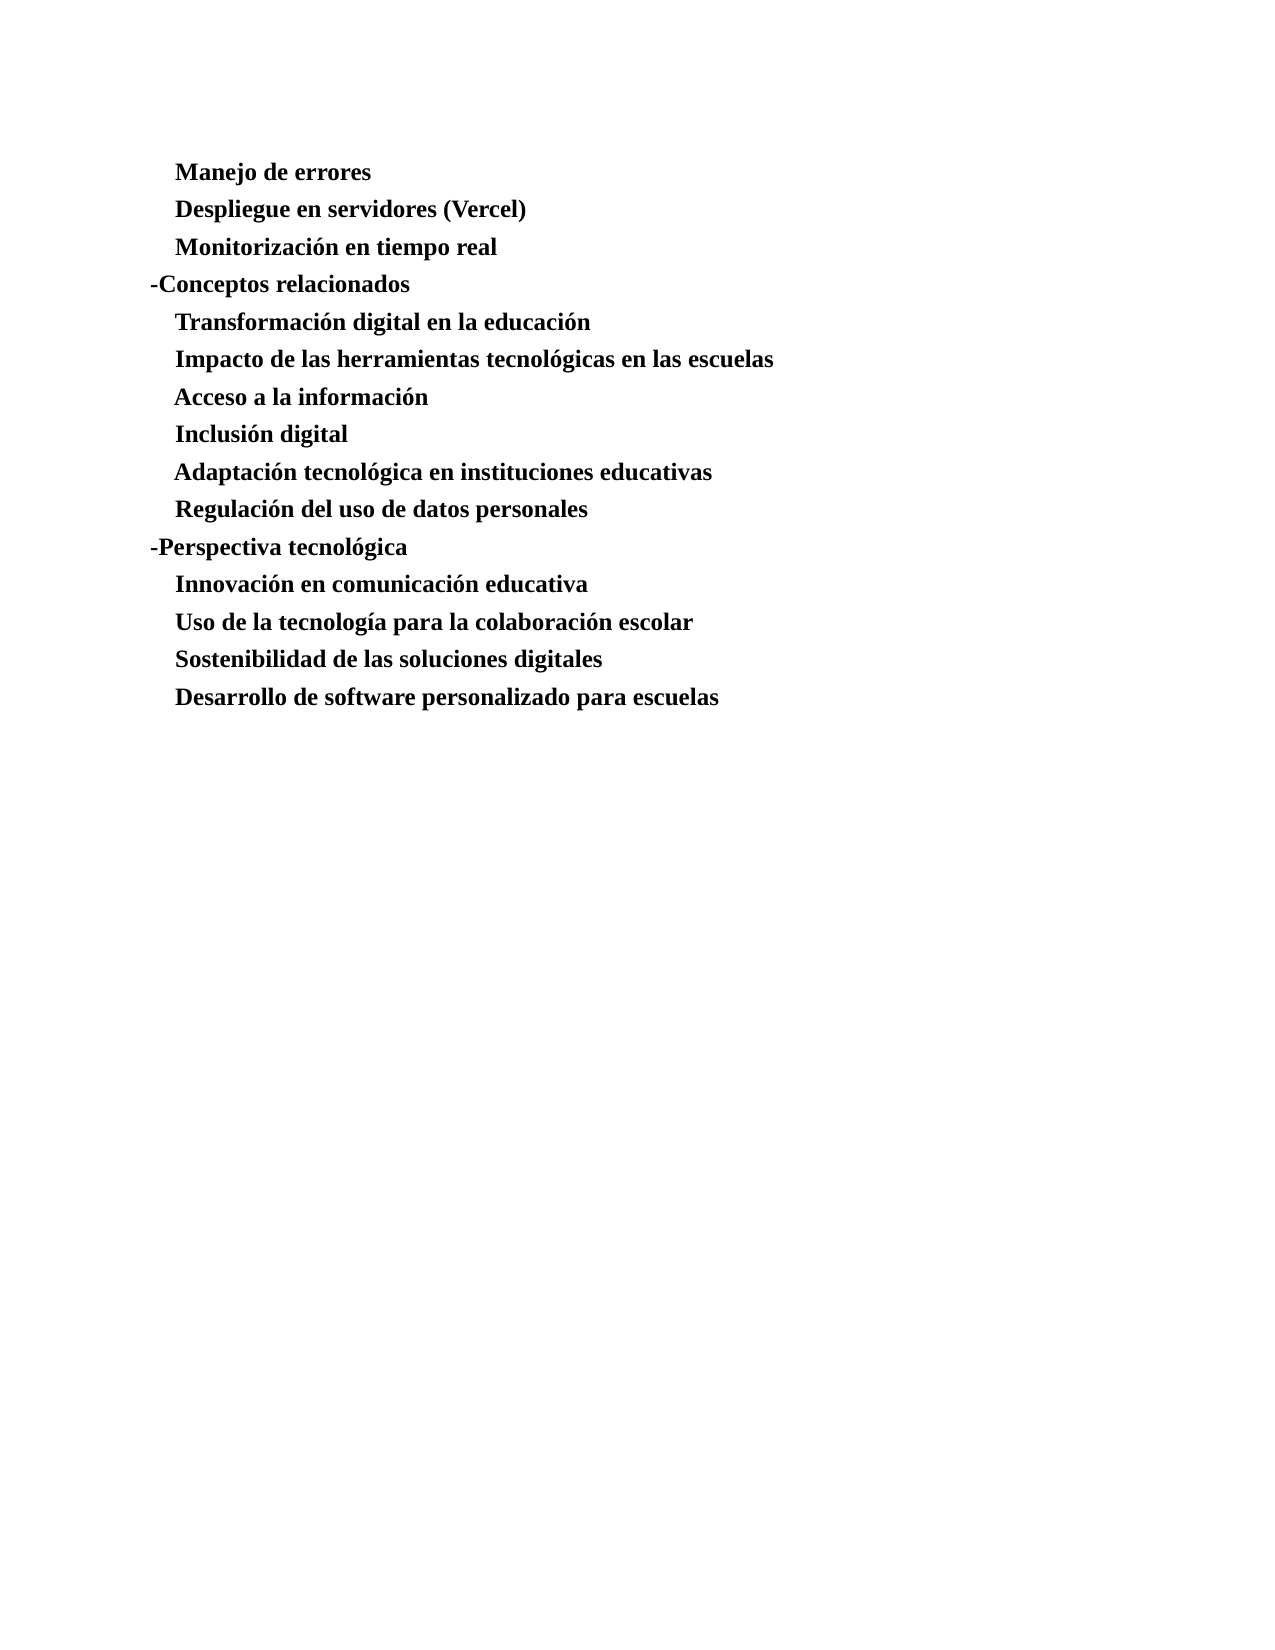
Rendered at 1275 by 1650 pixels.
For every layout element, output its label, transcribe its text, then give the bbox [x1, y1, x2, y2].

text Innovación en comunicación educativa [150, 562, 1125, 600]
text Acceso a la información [150, 375, 1125, 412]
text Manejo de errores [150, 150, 1125, 187]
text Sostenibilidad de las soluciones digitales [150, 637, 1125, 675]
text -Conceptos relacionados [150, 262, 1125, 300]
text Uso de la tecnología para la colaboración escolar [150, 600, 1125, 637]
text Inclusión digital [150, 412, 1125, 450]
text Adaptación tecnológica en instituciones educativas [150, 450, 1125, 487]
text Despliegue en servidores (Vercel) [150, 187, 1125, 225]
text Impacto de las herramientas tecnológicas en las escuelas [150, 337, 1125, 375]
text -Perspectiva tecnológica [150, 525, 1125, 562]
text Desarrollo de software personalizado para escuelas [150, 675, 1125, 712]
text Regulación del uso de datos personales [150, 487, 1125, 525]
text Transformación digital en la educación [150, 300, 1125, 337]
text Monitorización en tiempo real [150, 225, 1125, 262]
